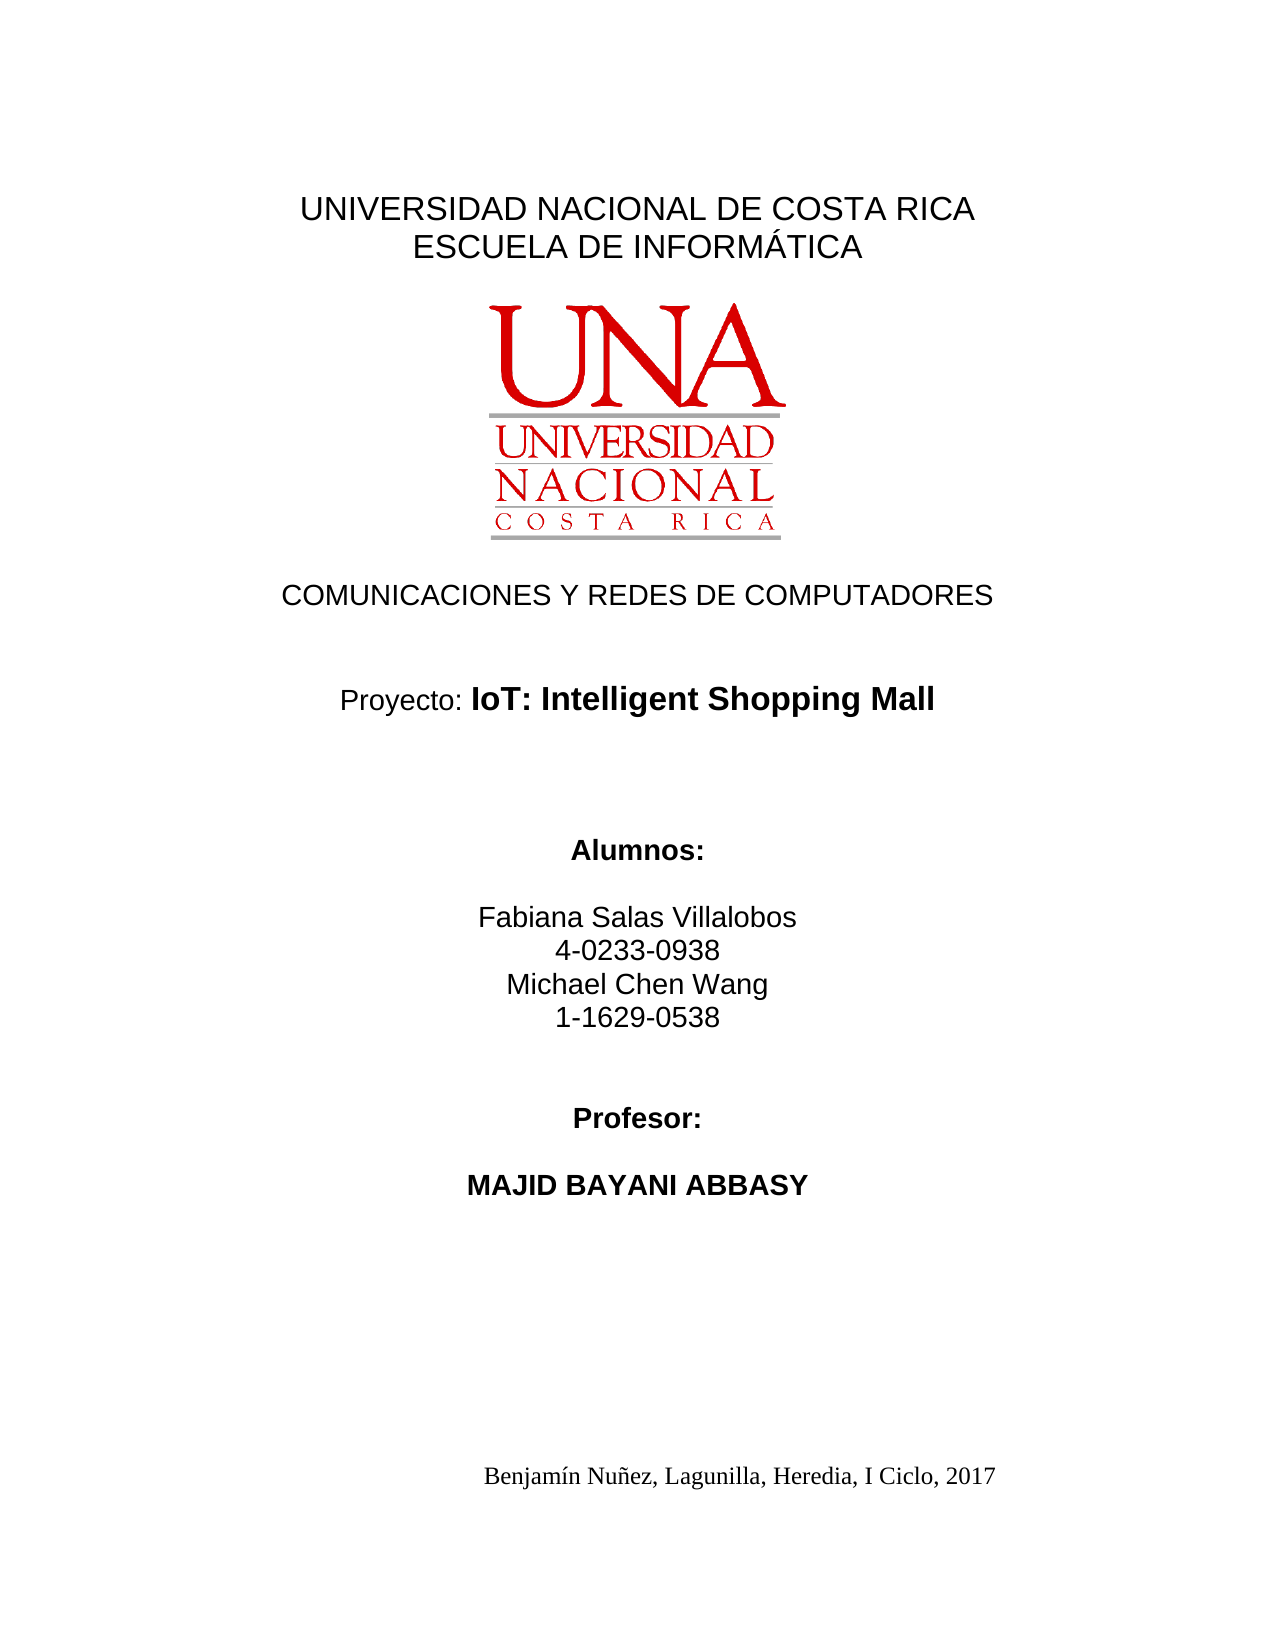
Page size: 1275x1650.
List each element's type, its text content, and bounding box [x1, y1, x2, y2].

text 4-0233-0938 [177, 933, 1098, 967]
text 1-1629-0538 [177, 1000, 1098, 1034]
text UNIVERSIDAD NACIONAL DE COSTA RICA [177, 189, 1098, 227]
text ESCUELA DE INFORMÁTICA [177, 227, 1098, 266]
text Michael Chen Wang [177, 967, 1098, 1000]
text Fabiana Salas Villalobos [177, 900, 1098, 933]
text Alumnos: [177, 833, 1098, 866]
text Proyecto: IoT: Intelligent Shopping Mall [177, 679, 1098, 717]
text COMUNICACIONES Y REDES DE COMPUTADORES [177, 578, 1098, 612]
text MAJID BAYANI ABBASY [177, 1168, 1098, 1202]
text Profesor: [177, 1101, 1098, 1134]
picture [489, 303, 786, 540]
